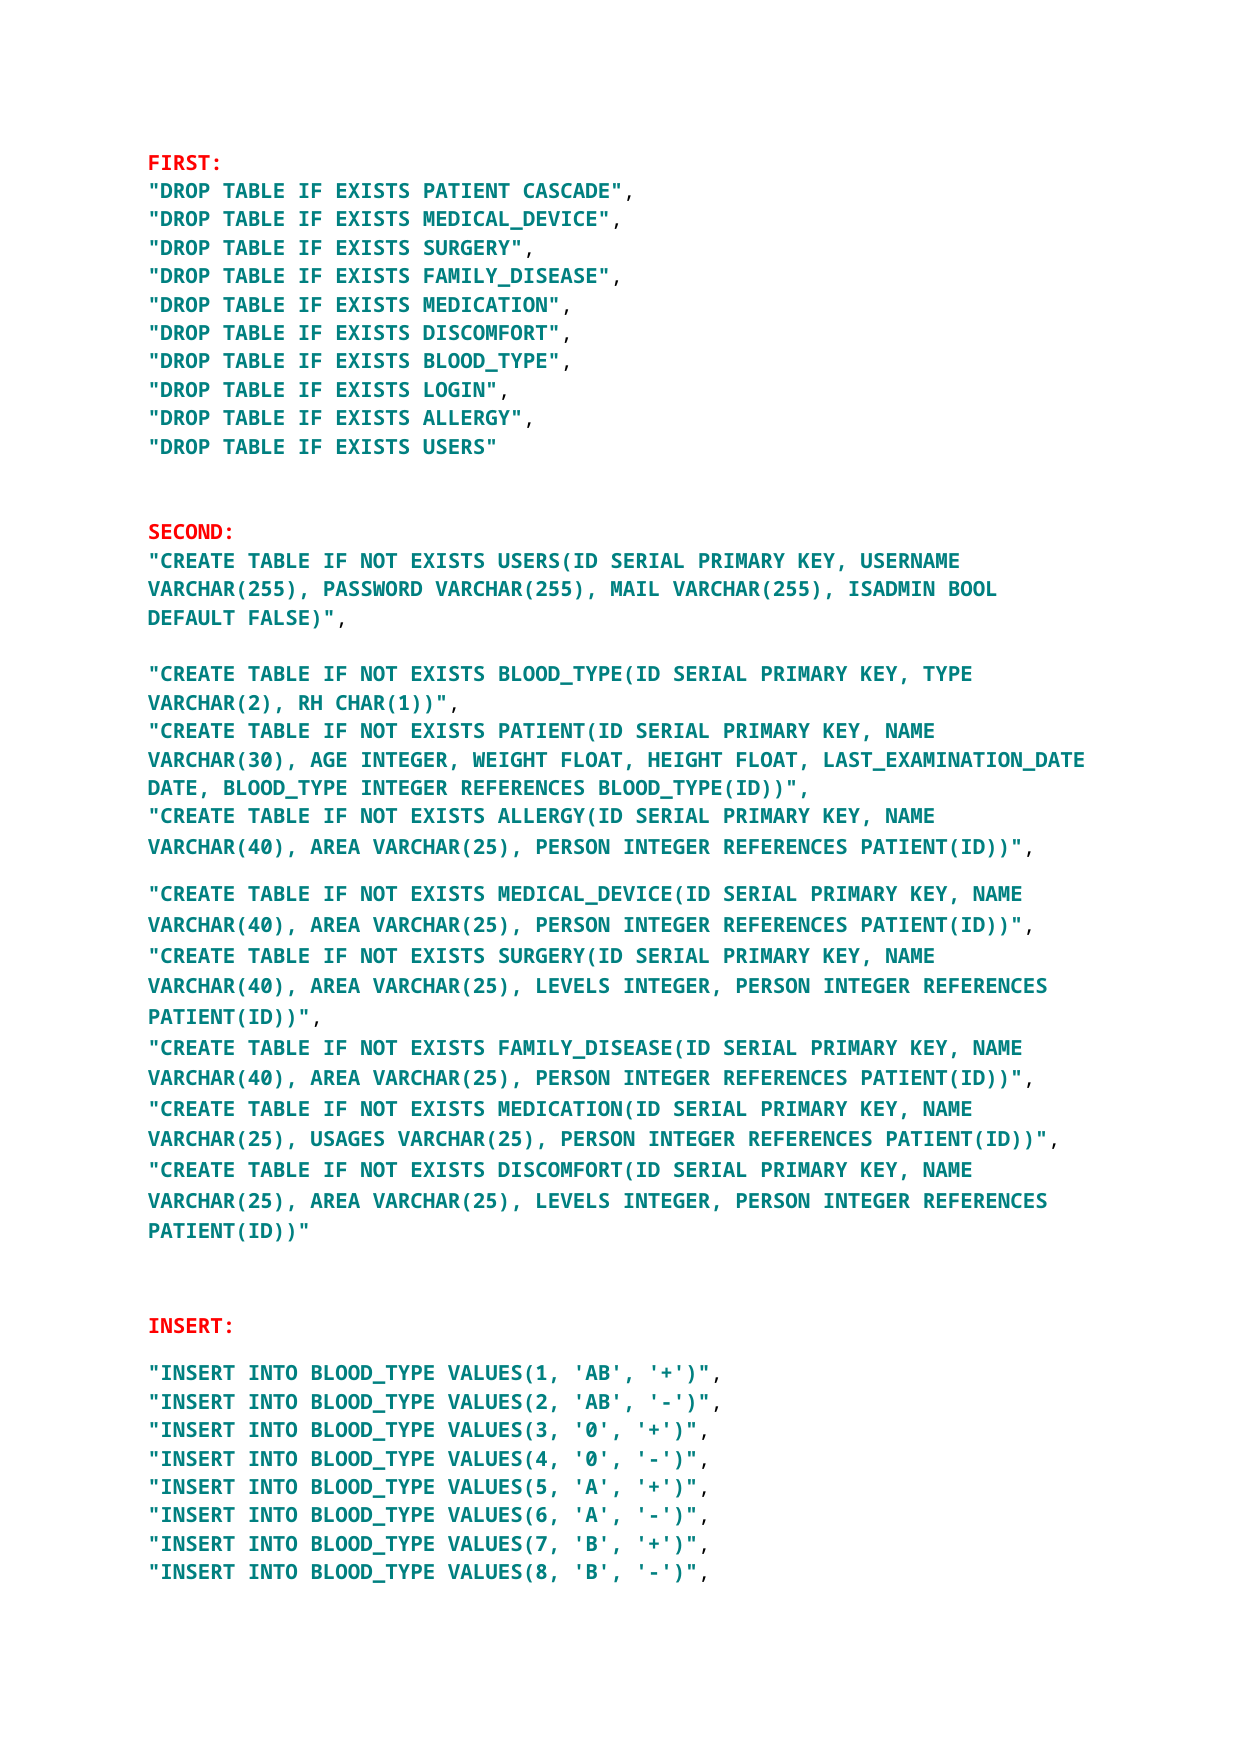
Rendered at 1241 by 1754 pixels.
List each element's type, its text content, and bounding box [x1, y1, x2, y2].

text "CREATE TABLE IF NOT EXISTS ALLERGY(ID SERIAL PRIMARY KEY, NAME VARCHAR(40), AREA VARCHAR(25), PERSON INTEGER REFERENCES PATIENT(ID))", [148, 802, 1093, 861]
text "CREATE TABLE IF NOT EXISTS BLOOD_TYPE(ID SERIAL PRIMARY KEY, TYPE VARCHAR(2), RH CHAR(1))", "CREATE TABLE IF NOT EXISTS PATIENT(ID SERIAL PRIMARY KEY, NAME VARCHAR(30), AGE INTEGER, WEIGHT FLOAT, HEIGHT FLOAT, LAST_EXAMINATION_DATE DATE, BLOOD_TYPE INTEGER REFERENCES BLOOD_TYPE(ID))", [148, 631, 1093, 802]
text "DROP TABLE IF EXISTS PATIENT CASCADE", "DROP TABLE IF EXISTS MEDICAL_DEVICE", "DROP TABLE IF EXISTS SURGERY", "DROP TABLE IF EXISTS FAMILY_DISEASE", "DROP TABLE IF EXISTS MEDICATION", "DROP TABLE IF EXISTS DISCOMFORT", "DROP TABLE IF EXISTS BLOOD_TYPE", "DROP TABLE IF EXISTS LOGIN", "DROP TABLE IF EXISTS ALLERGY", "DROP TABLE IF EXISTS USERS" [148, 176, 1093, 460]
text INSERT: [148, 1311, 1093, 1339]
text "CREATE TABLE IF NOT EXISTS MEDICAL_DEVICE(ID SERIAL PRIMARY KEY, NAME VARCHAR(40), AREA VARCHAR(25), PERSON INTEGER REFERENCES PATIENT(ID))", "CREATE TABLE IF NOT EXISTS SURGERY(ID SERIAL PRIMARY KEY, NAME VARCHAR(40), AREA VARCHAR(25), LEVELS INTEGER, PERSON INTEGER REFERENCES PATIENT(ID))", "CREATE TABLE IF NOT EXISTS FAMILY_DISEASE(ID SERIAL PRIMARY KEY, NAME VARCHAR(40), AREA VARCHAR(25), PERSON INTEGER REFERENCES PATIENT(ID))", "CREATE TABLE IF NOT EXISTS MEDICATION(ID SERIAL PRIMARY KEY, NAME VARCHAR(25), USAGES VARCHAR(25), PERSON INTEGER REFERENCES PATIENT(ID))", "CREATE TABLE IF NOT EXISTS DISCOMFORT(ID SERIAL PRIMARY KEY, NAME VARCHAR(25), AREA VARCHAR(25), LEVELS INTEGER, PERSON INTEGER REFERENCES PATIENT(ID))" [148, 879, 1093, 1245]
text FIRST: [148, 148, 1093, 176]
text SECOND: [148, 517, 1093, 546]
text "CREATE TABLE IF NOT EXISTS USERS(ID SERIAL PRIMARY KEY, USERNAME VARCHAR(255), PASSWORD VARCHAR(255), MAIL VARCHAR(255), ISADMIN BOOL DEFAULT FALSE)", [148, 546, 1093, 631]
